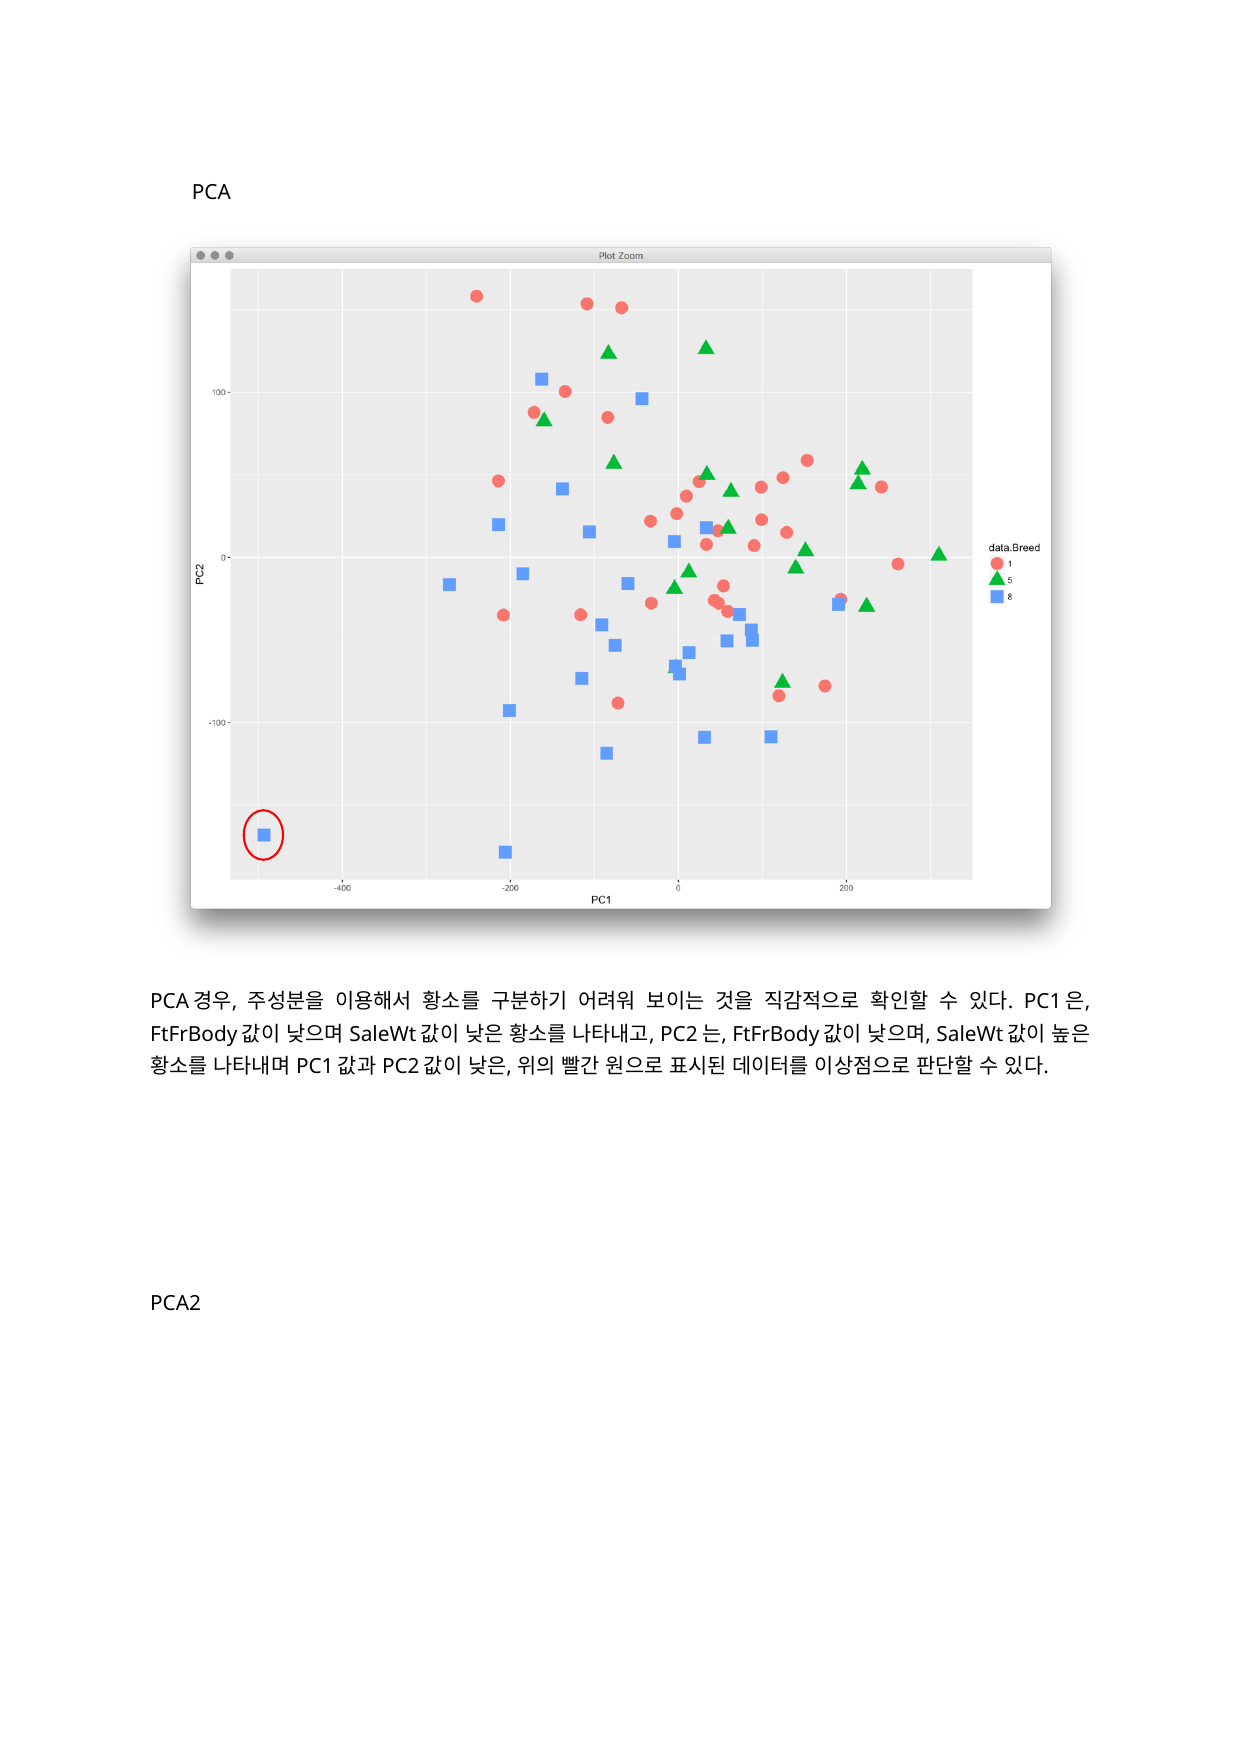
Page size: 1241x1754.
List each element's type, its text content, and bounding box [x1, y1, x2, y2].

text PCA2 [150, 1288, 1090, 1317]
text PCA [192, 177, 1090, 206]
picture [150, 224, 1091, 966]
text PCA경우, 주성분을 이용해서 황소를 구분하기 어려워 보이는 것을 직감적으로 확인할 수 있다. PC1은, FtFrBody값이 낮으며 SaleWt값이 낮은 황소를 나타내고, PC2는, FtFrBody값이 낮으며, SaleWt값이 높은 황소를 나타내며 PC1값과 PC2값이 낮은, 위의 빨간 원으로 표시된 데이터를 이상점으로 판단할 수 있다. [150, 984, 1090, 1080]
